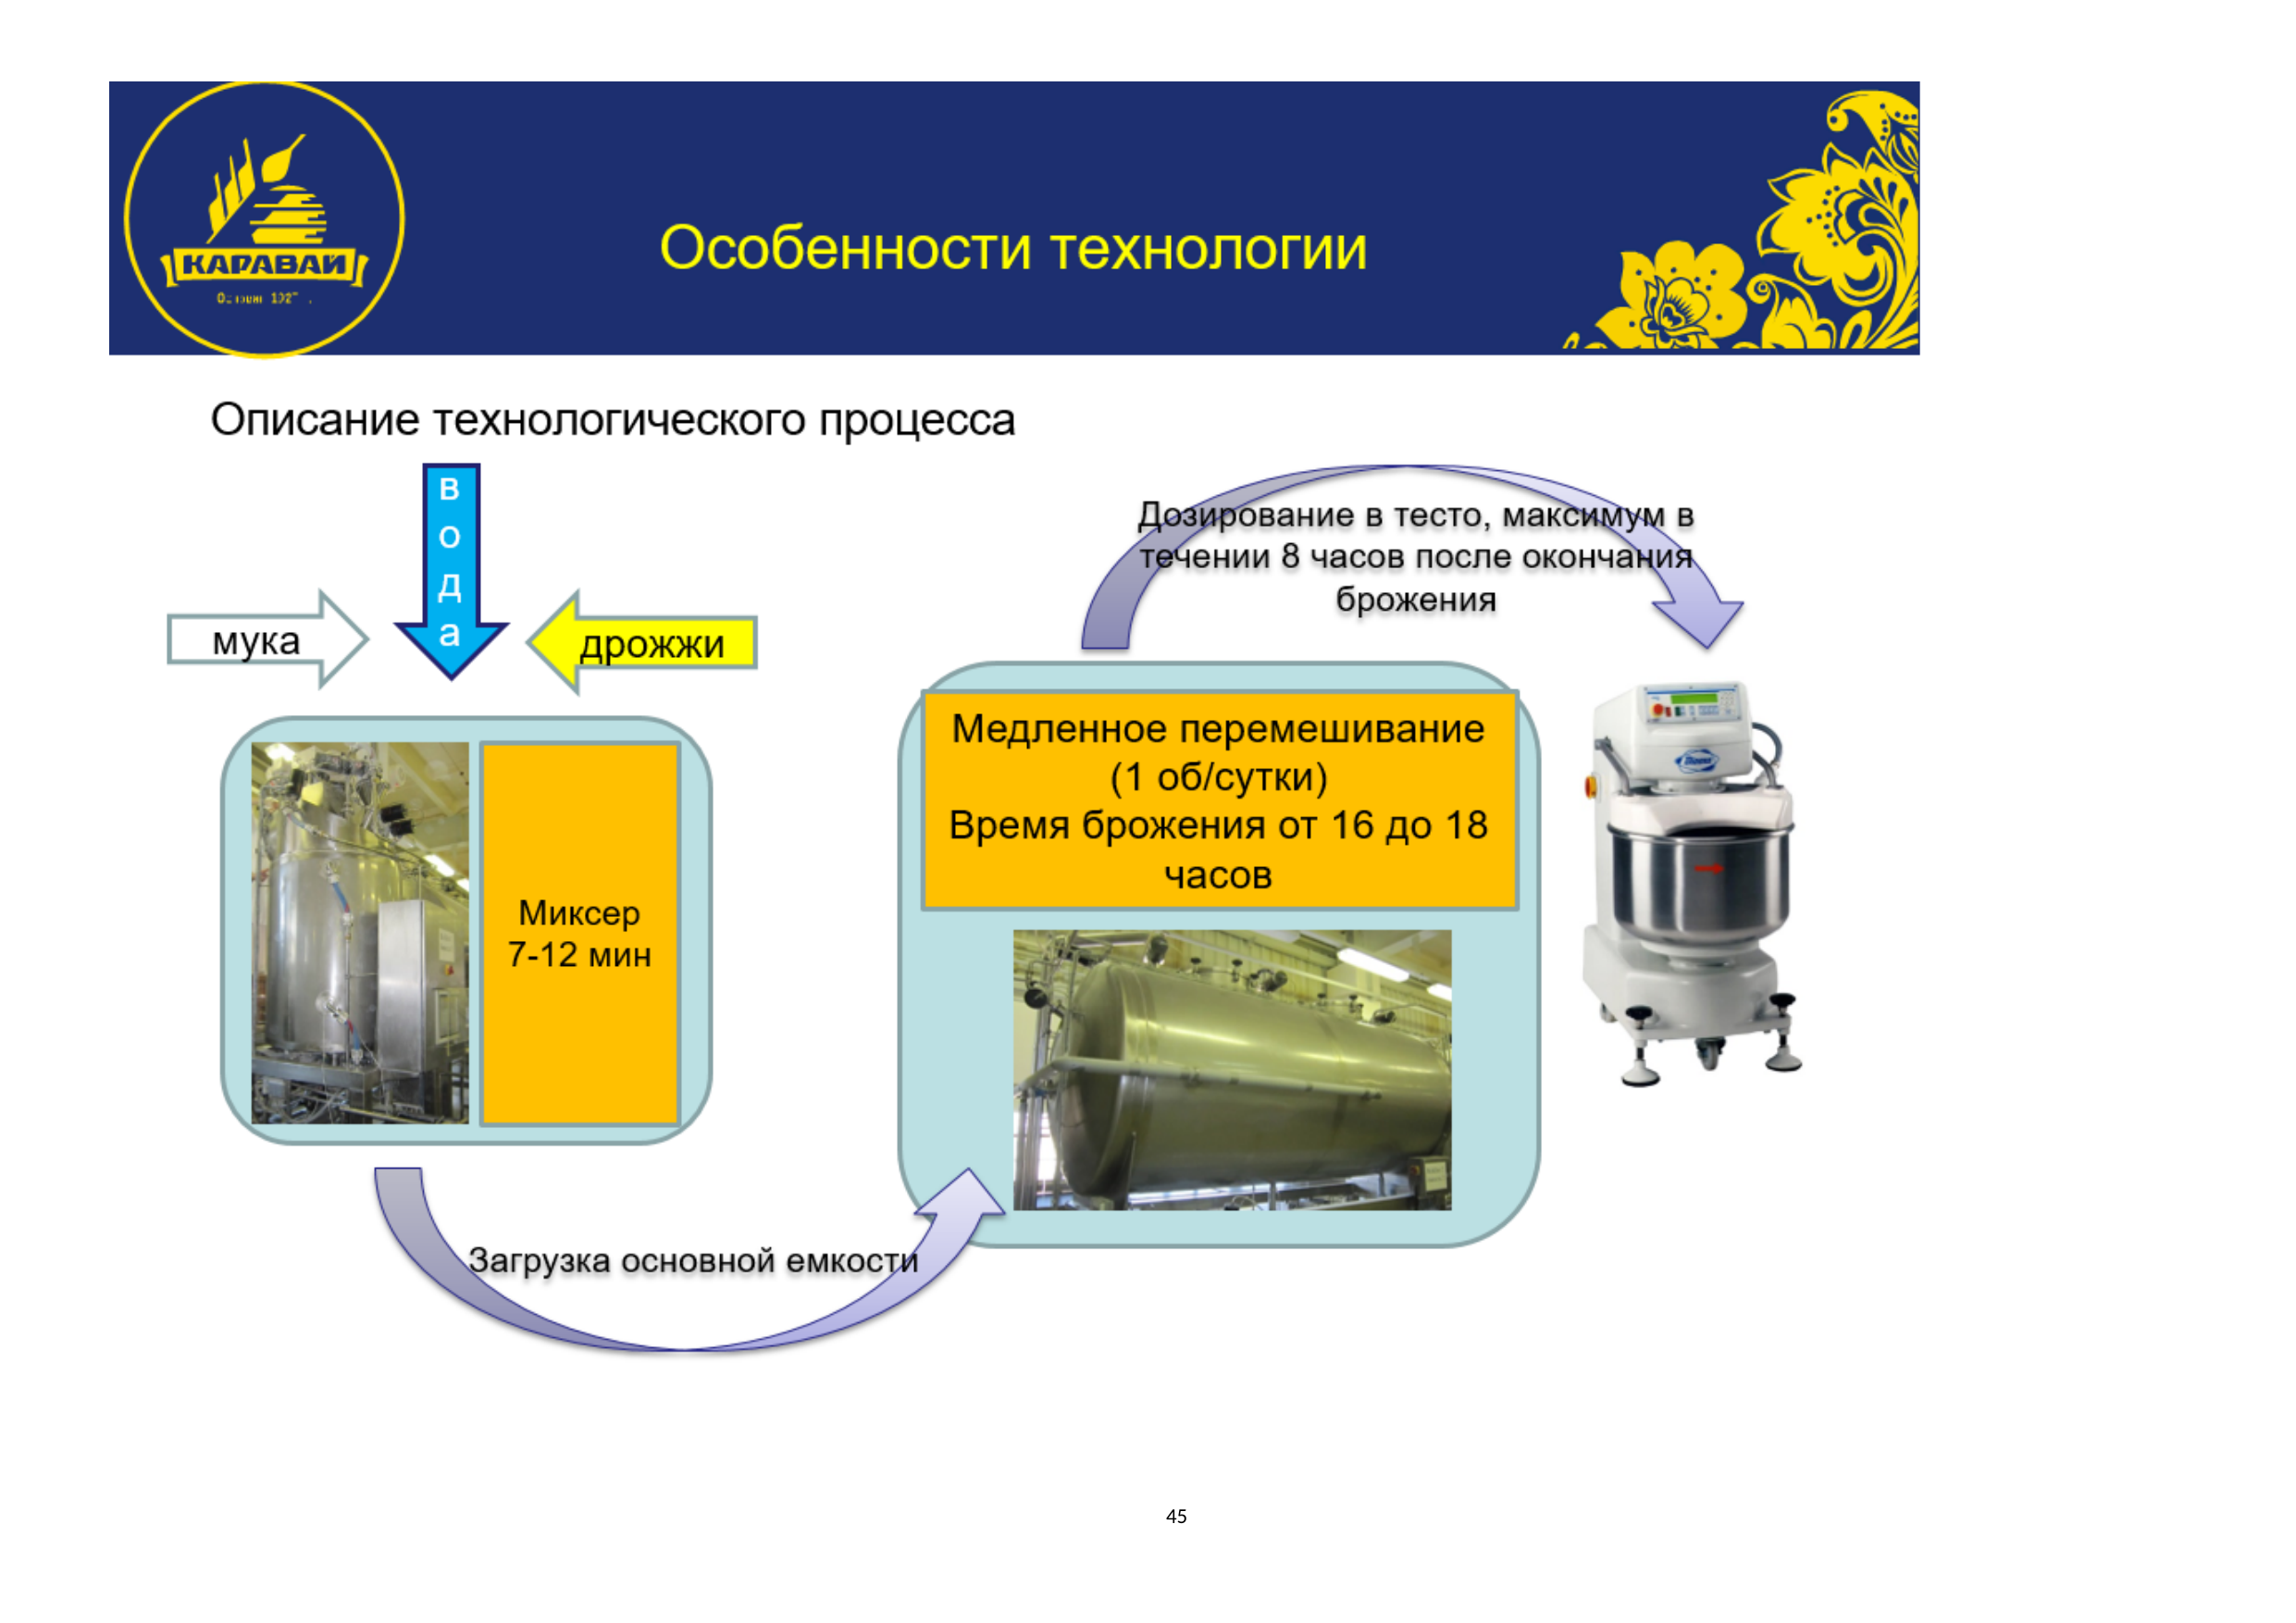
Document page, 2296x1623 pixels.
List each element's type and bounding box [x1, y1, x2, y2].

picture [109, 81, 1920, 1435]
